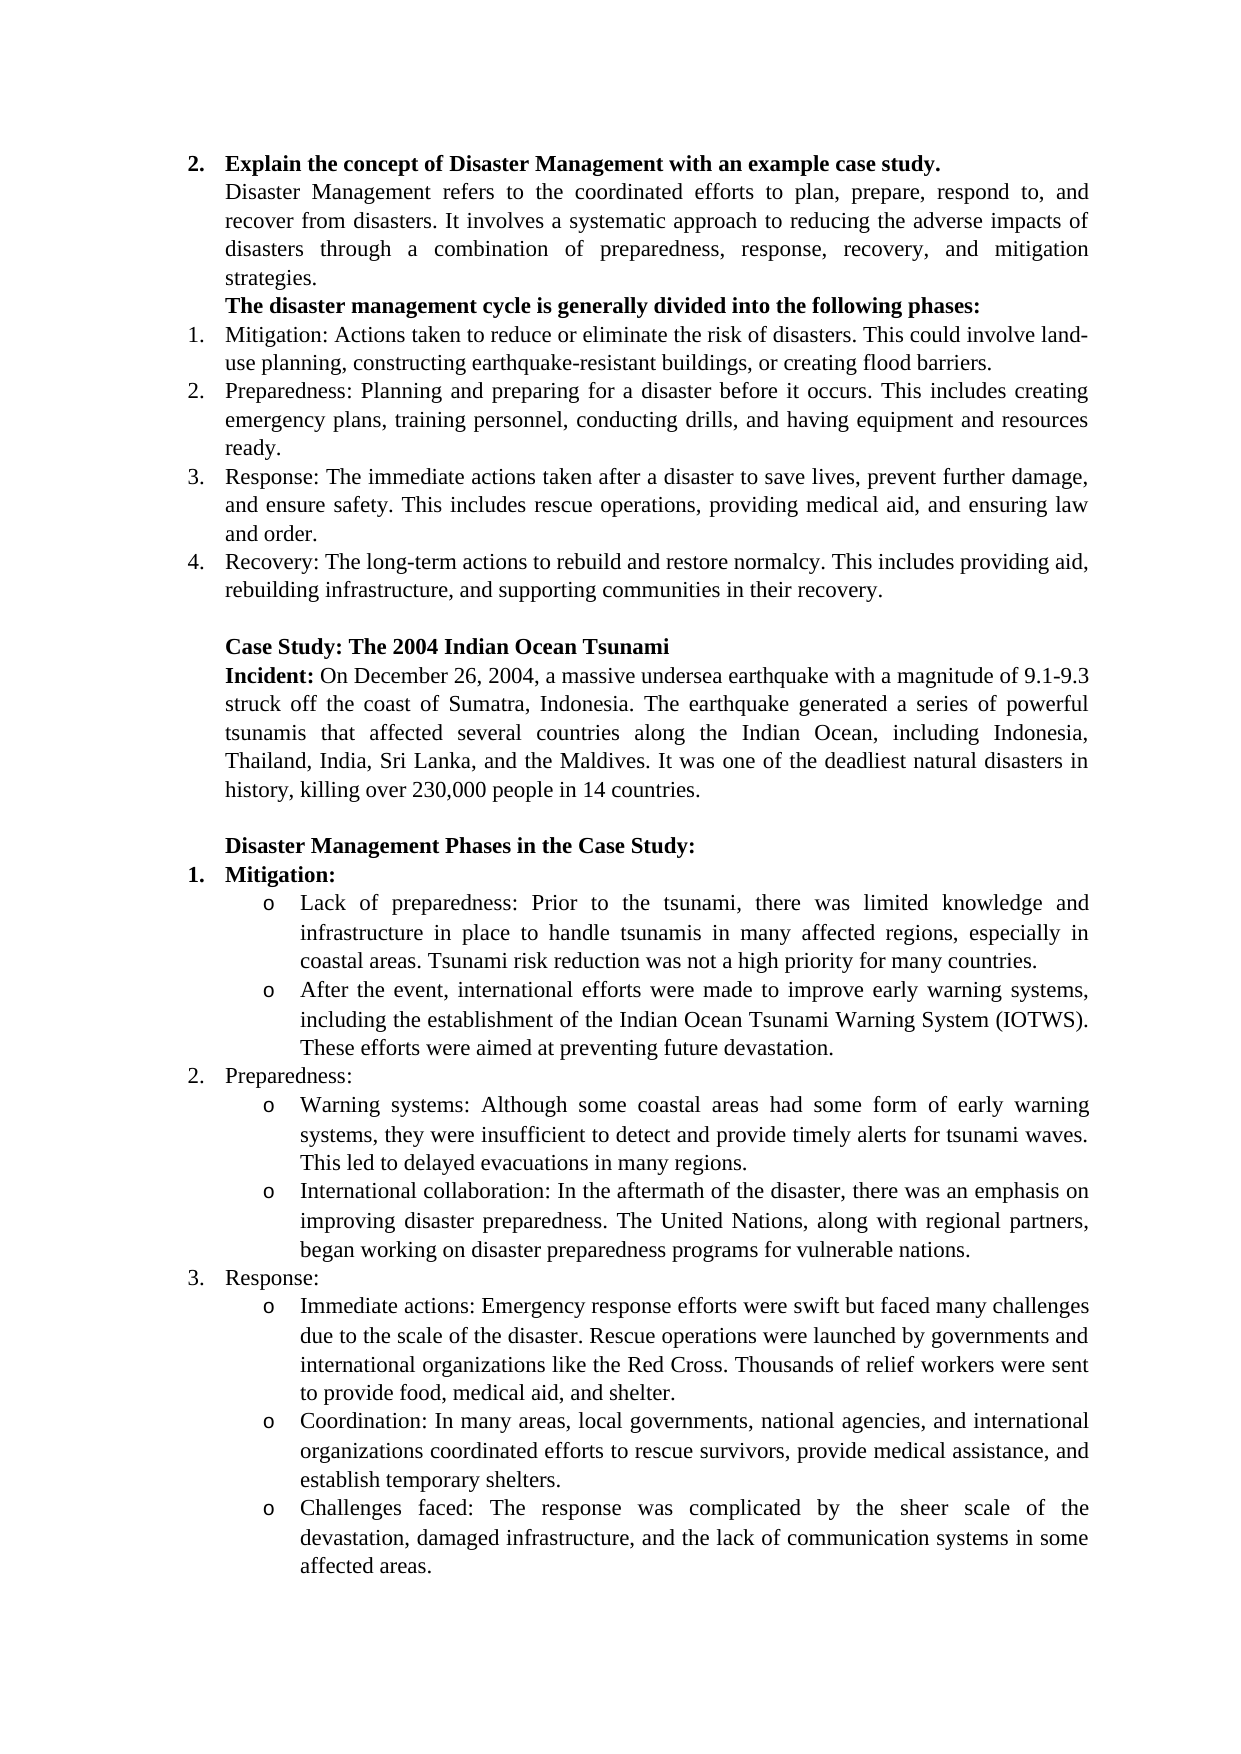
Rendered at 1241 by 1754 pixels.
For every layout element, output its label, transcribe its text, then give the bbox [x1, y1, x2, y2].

list Immediate actions: Emergency response efforts were swift but faced many challenges due to the scale of the disaster. Rescue operations were launched by governments and international organizations like the Red Cross. Thousands of relief workers were sent to provide food, medical aid, and shelter. [262, 1292, 1090, 1405]
list International collaboration: In the aftermath of the disaster, there was an emphasis on improving disaster preparedness. The United Nations, along with regional partners, began working on disaster preparedness programs for vulnerable nations. [262, 1177, 1090, 1262]
list Preparedness: Planning and preparing for a disaster before it occurs. This includes creating emergency plans, training personnel, conducting drills, and having equipment and resources ready. [187, 377, 1090, 461]
list Recovery: The long-term actions to rebuild and restore normalcy. This includes providing aid, rebuilding infrastructure, and supporting communities in their recovery. [187, 548, 1090, 603]
list Mitigation: [187, 861, 1090, 887]
list Preparedness: [187, 1062, 1090, 1089]
list Response: The immediate actions taken after a disaster to save lives, prevent further damage, and ensure safety. This includes rescue operations, providing medical aid, and ensuring law and order. [187, 463, 1090, 546]
list Coordination: In many areas, local governments, national agencies, and international organizations coordinated efforts to rescue survivors, provide medical assistance, and establish temporary shelters. [262, 1407, 1090, 1492]
list Incident: On December 26, 2004, a massive undersea earthquake with a magnitude of 9.1-9.3 struck off the coast of Sumatra, Indonesia. The earthquake generated a series of powerful tsunamis that affected several countries along the Indian Ocean, including Indonesia, Thailand, India, Sri Lanka, and the Maldives. It was one of the deadliest natural disasters in history, killing over 230,000 people in 14 countries. [225, 662, 1090, 802]
list Challenges faced: The response was complicated by the sheer scale of the devastation, damaged infrastructure, and the lack of communication systems in some affected areas. [262, 1494, 1090, 1578]
list Warning systems: Although some coastal areas had some form of early warning systems, they were insufficient to detect and provide timely alerts for tsunami waves. This led to delayed evacuations in many regions. [262, 1091, 1090, 1175]
list Explain the concept of Disaster Management with an example case study. [187, 150, 1090, 176]
list The disaster management cycle is generally divided into the following phases: [225, 292, 1090, 318]
list Mitigation: Actions taken to reduce or eliminate the risk of disasters. This could involve land-use planning, constructing earthquake-resistant buildings, or creating flood barriers. [187, 321, 1090, 375]
list Disaster Management Phases in the Case Study: [225, 832, 1090, 859]
list Response: [187, 1264, 1090, 1290]
list Disaster Management refers to the coordinated efforts to plan, prepare, respond to, and recover from disasters. It involves a systematic approach to reducing the adverse impacts of disasters through a combination of preparedness, response, recovery, and mitigation strategies. [225, 178, 1090, 290]
list Case Study: The 2004 Indian Ocean Tsunami [225, 633, 1090, 660]
list After the event, international efforts were made to improve early warning systems, including the establishment of the Indian Ocean Tsunami Warning System (IOTWS). These efforts were aimed at preventing future devastation. [262, 976, 1090, 1060]
list Lack of preparedness: Prior to the tsunami, there was limited knowledge and infrastructure in place to handle tsunamis in many affected regions, especially in coastal areas. Tsunami risk reduction was not a high priority for many countries. [262, 889, 1090, 974]
